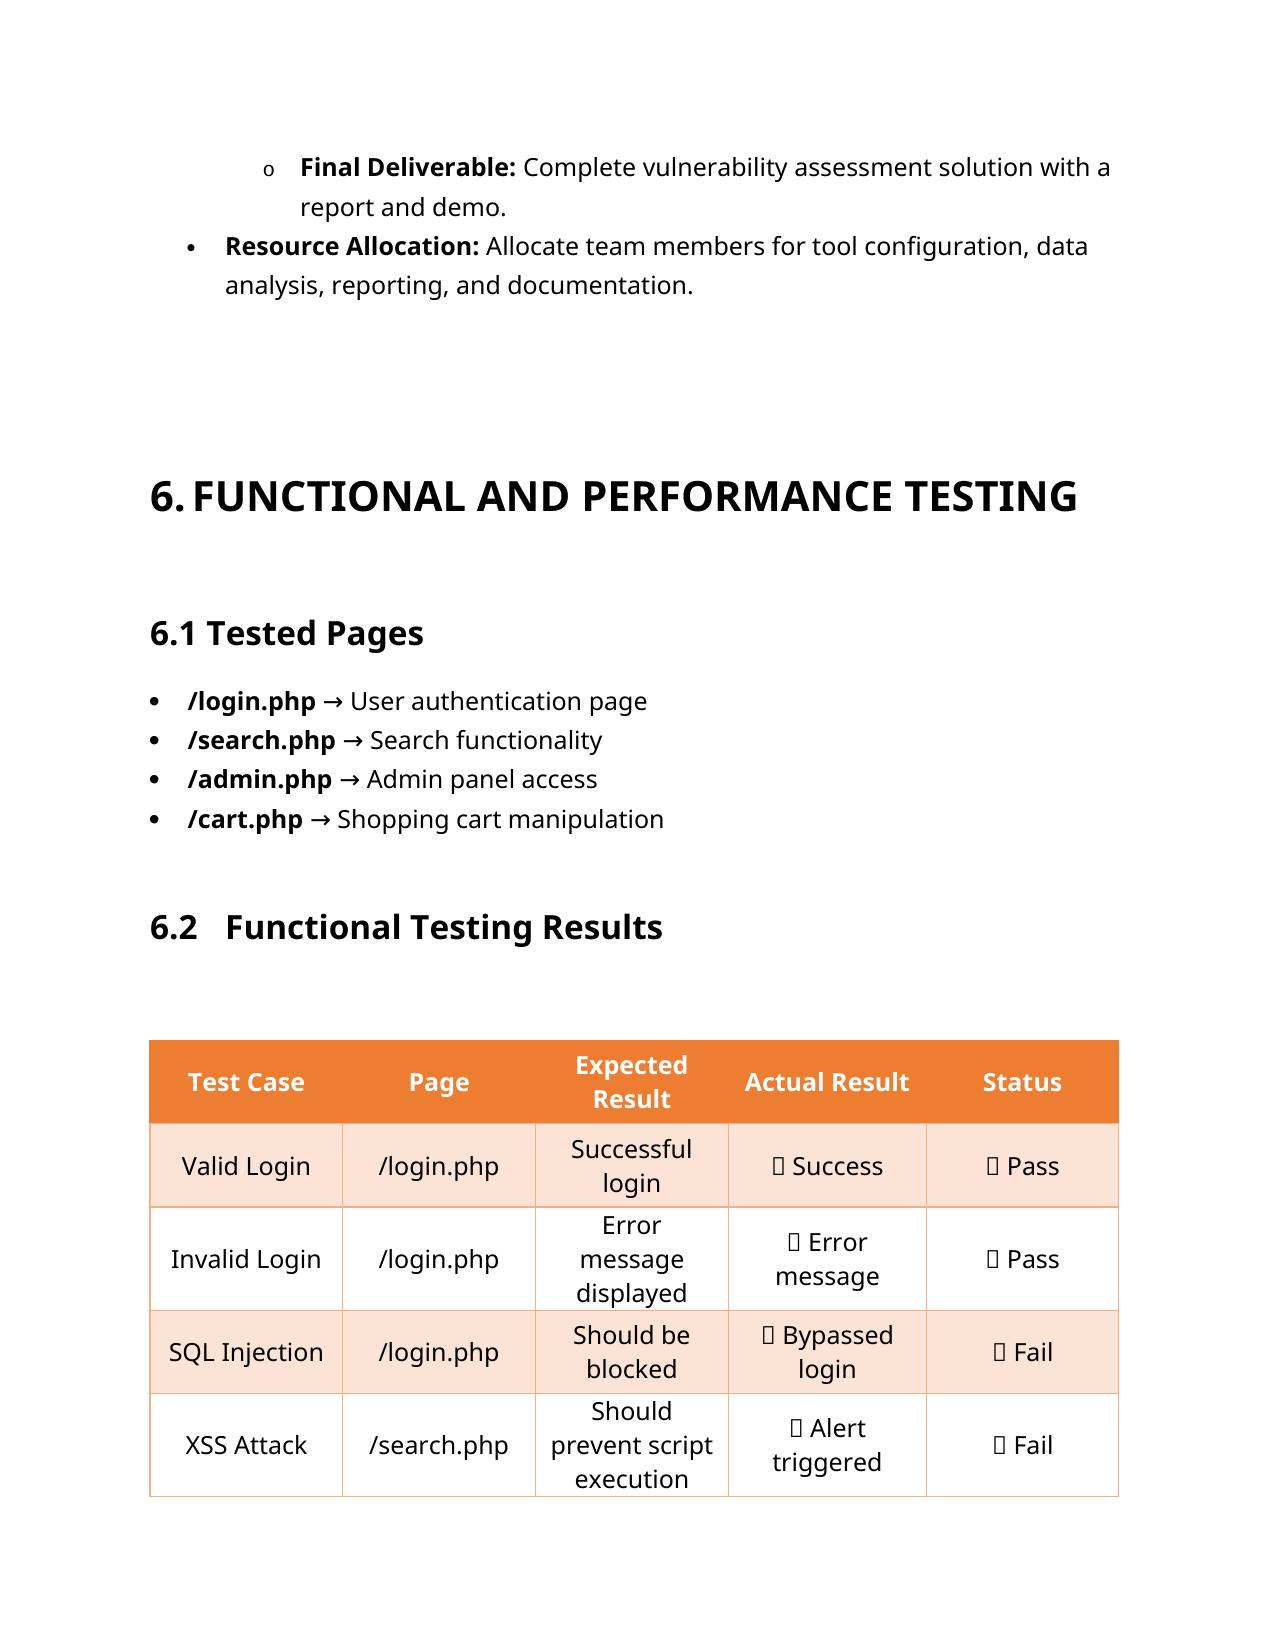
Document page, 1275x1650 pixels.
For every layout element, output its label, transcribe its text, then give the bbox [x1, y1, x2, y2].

table_cell XSS Attack [151, 1394, 342, 1496]
table_header Expected Result [536, 1041, 728, 1123]
table_cell ❌ Alert triggered [729, 1394, 926, 1496]
table_cell ✅ Success [729, 1124, 926, 1206]
table_cell Successful login [536, 1124, 728, 1206]
table_cell /search.php [343, 1394, 535, 1496]
table_cell ✅ Pass [927, 1124, 1118, 1206]
table_cell /login.php [343, 1208, 535, 1310]
table_cell ❌ Bypassed login [729, 1311, 926, 1393]
table_cell Should prevent script execution [536, 1394, 728, 1496]
table_header Test Case [151, 1041, 342, 1123]
list Final Deliverable: Complete vulnerability assessment solution with a report and demo. [262, 150, 1125, 223]
list /login.php → User authentication page [150, 684, 1125, 718]
list FUNCTIONAL AND PERFORMANCE TESTING [150, 467, 1125, 523]
list /cart.php → Shopping cart manipulation [150, 801, 1125, 835]
table_header Actual Result [729, 1041, 926, 1123]
list /admin.php → Admin panel access [150, 762, 1125, 796]
text 6.1 Tested Pages [150, 609, 1125, 655]
table_cell SQL Injection [151, 1311, 342, 1393]
table_cell /login.php [343, 1124, 535, 1206]
table_cell ❌ Fail [927, 1311, 1118, 1393]
table_cell ❌ Fail [927, 1394, 1118, 1496]
table_cell Should be blocked [536, 1311, 728, 1393]
table_header Status [927, 1041, 1118, 1123]
list /search.php → Search functionality [150, 723, 1125, 757]
list Functional Testing Results [150, 904, 1125, 949]
table_cell ✅ Pass [927, 1208, 1118, 1310]
table_cell Invalid Login [151, 1208, 342, 1310]
list Resource Allocation: Allocate team members for tool configuration, data analysis, reporting, and documentation. [187, 228, 1125, 302]
table_cell Valid Login [151, 1124, 342, 1206]
table_cell /login.php [343, 1311, 535, 1393]
table_cell Error message displayed [536, 1208, 728, 1310]
table_cell ✅ Error message [729, 1208, 926, 1310]
table_header Page [343, 1041, 535, 1123]
